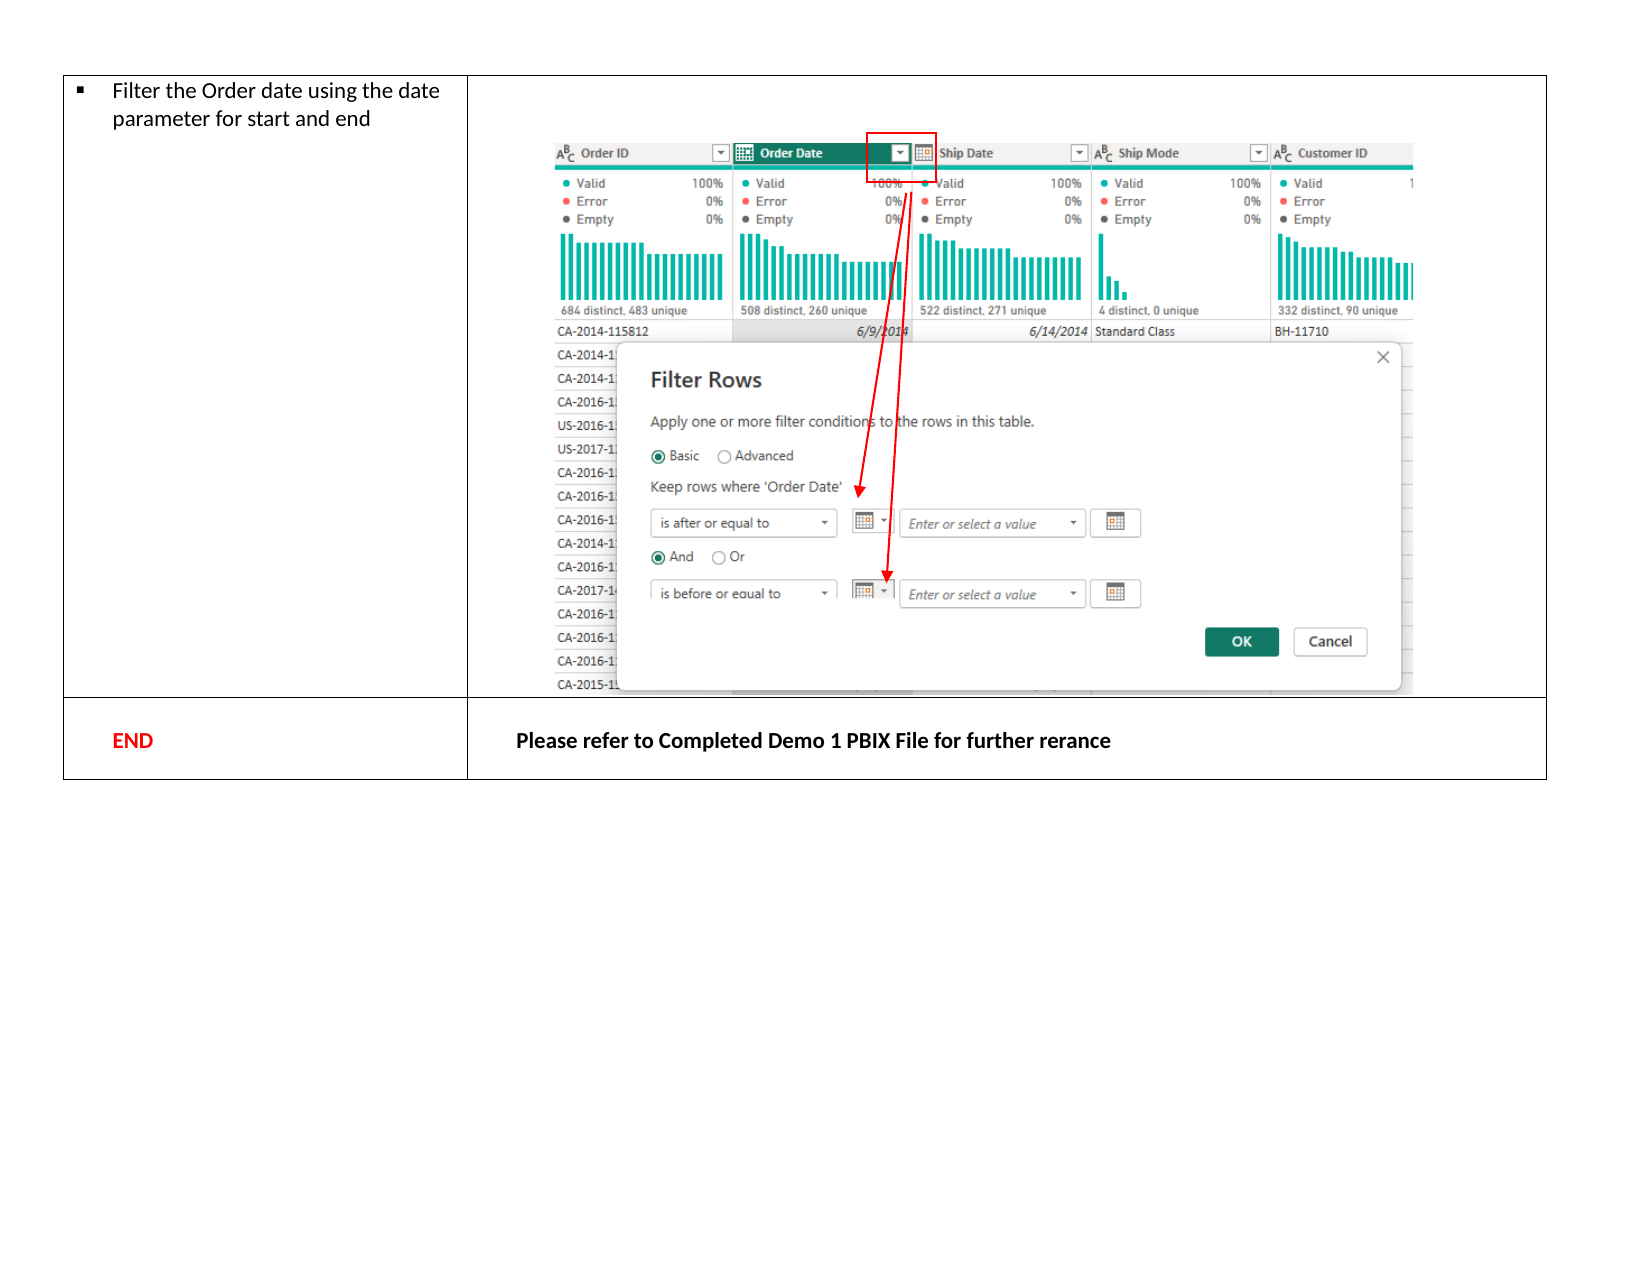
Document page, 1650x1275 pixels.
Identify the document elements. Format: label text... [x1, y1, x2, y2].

picture [553, 143, 1412, 694]
table_cell Please refer to Completed Demo 1 PBIX File for further rerance [468, 698, 1546, 779]
picture [868, 143, 935, 181]
table_cell Filter the Order date using the date parameter for start and end [64, 76, 467, 697]
table_cell END [64, 698, 467, 779]
table_cell [468, 76, 1546, 697]
